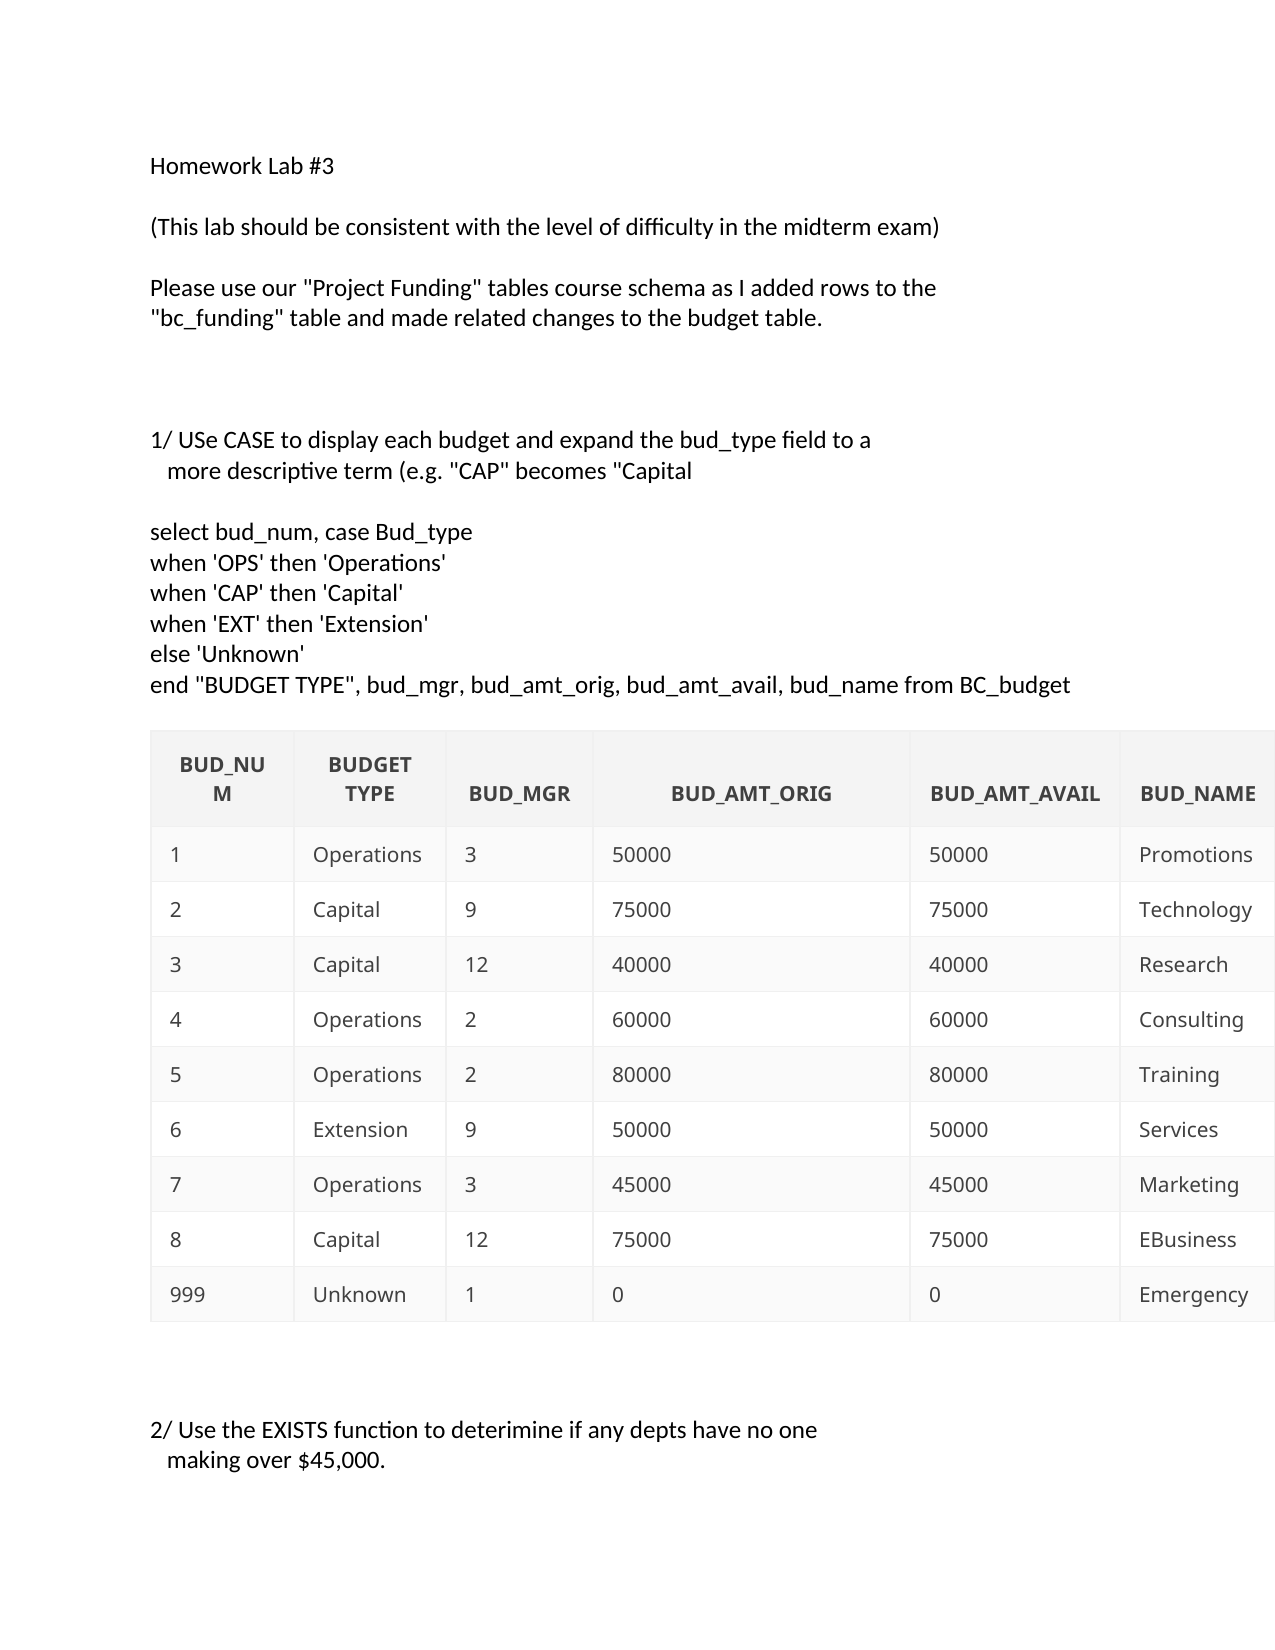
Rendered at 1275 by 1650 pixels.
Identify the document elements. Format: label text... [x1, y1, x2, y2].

table_cell 45000 [911, 1157, 1119, 1211]
table_cell Promotions [1121, 827, 1274, 881]
table_cell 60000 [911, 992, 1119, 1046]
table_cell 6 [152, 1102, 293, 1156]
table_cell 50000 [594, 1102, 909, 1156]
table_cell Training [1121, 1047, 1274, 1101]
table_header BUD_AMT_AVAIL [911, 732, 1119, 826]
table_cell 60000 [594, 992, 909, 1046]
table_cell 9 [447, 882, 592, 936]
table_cell 3 [447, 827, 592, 881]
table_cell 9 [447, 1102, 592, 1156]
text 1/ USe CASE to display each budget and expand the bud_type field to a [150, 425, 1125, 455]
table_cell Technology [1121, 882, 1274, 936]
table_cell 4 [152, 992, 293, 1046]
text making over $45,000. [150, 1444, 1125, 1475]
table_header BUDGET TYPE [295, 732, 445, 826]
table_cell 3 [152, 937, 293, 991]
table_cell 12 [447, 937, 592, 991]
table_cell 50000 [594, 827, 909, 881]
text Please use our "Project Funding" tables course schema as I added rows to the [150, 272, 1125, 303]
text end "BUDGET TYPE", bud_mgr, bud_amt_orig, bud_amt_avail, bud_name from BC_budget [150, 669, 1125, 699]
table_cell Unknown [295, 1267, 445, 1321]
table_cell 75000 [594, 882, 909, 936]
table_cell 2 [152, 882, 293, 936]
table_cell Operations [295, 827, 445, 881]
table_header BUD_MGR [447, 732, 592, 826]
table_cell 3 [447, 1157, 592, 1211]
text select bud_num, case Bud_type [150, 516, 1125, 547]
text 2/ Use the EXISTS function to deterimine if any depts have no one [150, 1414, 1125, 1444]
table_cell 8 [152, 1212, 293, 1266]
text when 'OPS' then 'Operations' [150, 547, 1125, 577]
table_cell Operations [295, 1157, 445, 1211]
text Homework Lab #3 [150, 150, 1125, 181]
table_cell 40000 [911, 937, 1119, 991]
table_cell 5 [152, 1047, 293, 1101]
table_cell 1 [152, 827, 293, 881]
table_cell 12 [447, 1212, 592, 1266]
table_cell 1 [447, 1267, 592, 1321]
table_cell 0 [911, 1267, 1119, 1321]
table_cell 50000 [911, 1102, 1119, 1156]
table_cell 2 [447, 1047, 592, 1101]
table_cell Capital [295, 1212, 445, 1266]
table_cell 75000 [594, 1212, 909, 1266]
table_cell Emergency [1121, 1267, 1274, 1321]
text "bc_funding" table and made related changes to the budget table. [150, 303, 1125, 333]
table_cell Extension [295, 1102, 445, 1156]
table_cell 75000 [911, 1212, 1119, 1266]
table_cell Operations [295, 992, 445, 1046]
table_cell 80000 [594, 1047, 909, 1101]
table_cell Capital [295, 937, 445, 991]
table_cell Marketing [1121, 1157, 1274, 1211]
table_cell 7 [152, 1157, 293, 1211]
table_cell Research [1121, 937, 1274, 991]
text when 'EXT' then 'Extension' [150, 608, 1125, 638]
table_cell 80000 [911, 1047, 1119, 1101]
table_cell 45000 [594, 1157, 909, 1211]
table_cell 999 [152, 1267, 293, 1321]
table_header BUD_NAME [1121, 732, 1274, 826]
text when 'CAP' then 'Capital' [150, 577, 1125, 608]
table_cell 0 [594, 1267, 909, 1321]
text more descriptive term (e.g. "CAP" becomes "Capital [150, 455, 1125, 486]
table_cell Capital [295, 882, 445, 936]
table_cell Consulting [1121, 992, 1274, 1046]
table_cell 2 [447, 992, 592, 1046]
table_cell 40000 [594, 937, 909, 991]
table_header BUD_NUM [152, 732, 293, 826]
table_cell EBusiness [1121, 1212, 1274, 1266]
text (This lab should be consistent with the level of difficulty in the midterm exam) [150, 211, 1125, 242]
table_cell 75000 [911, 882, 1119, 936]
table_cell 50000 [911, 827, 1119, 881]
table_cell Services [1121, 1102, 1274, 1156]
table_header BUD_AMT_ORIG [594, 732, 909, 826]
table_cell Operations [295, 1047, 445, 1101]
text else 'Unknown' [150, 638, 1125, 669]
